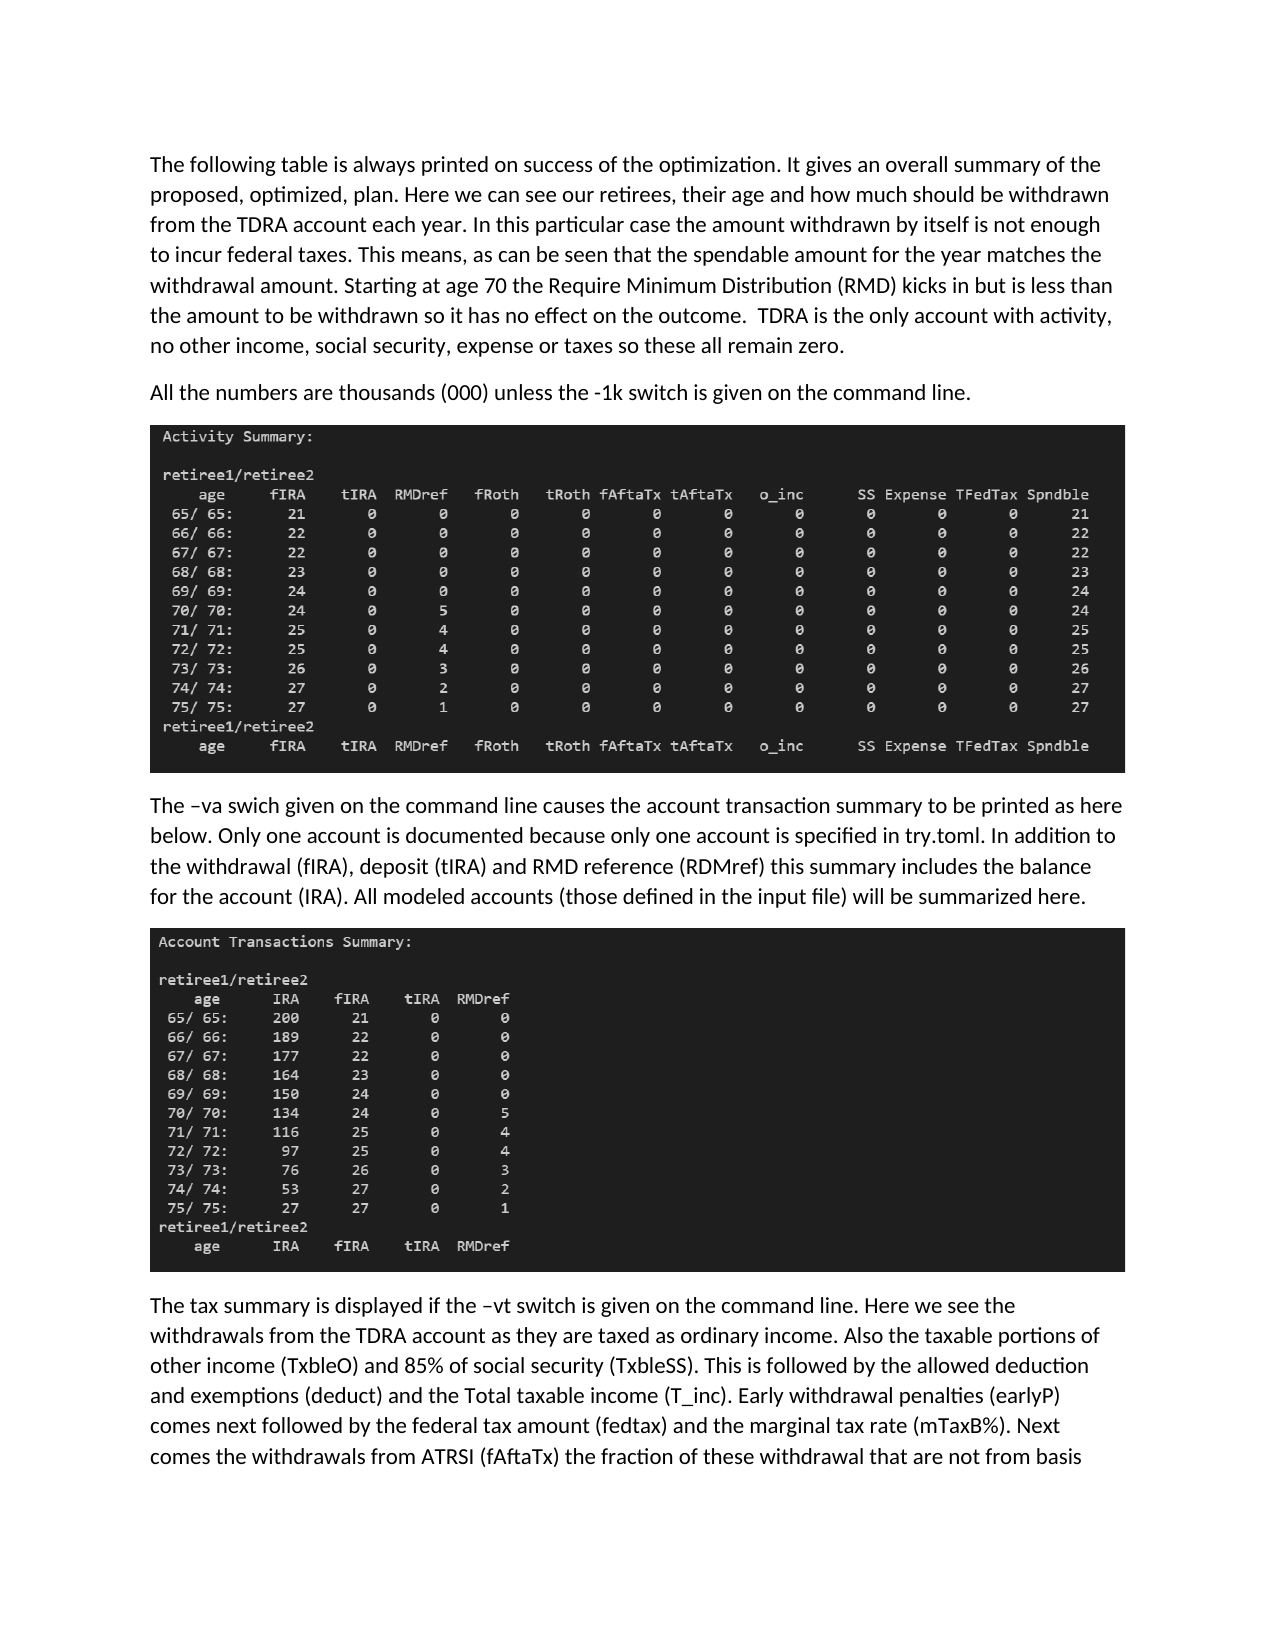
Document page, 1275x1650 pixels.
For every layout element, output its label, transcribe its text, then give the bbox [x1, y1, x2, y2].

text The following table is always printed on success of the optimization. It gives an overall summary of the proposed, optimized, plan. Here we can see our retirees, their age and how much should be withdrawn from the TDRA account each year. In this particular case the amount withdrawn by itself is not enough to incur federal taxes. This means, as can be seen that the spendable amount for the year matches the withdrawal amount. Starting at age 70 the Require Minimum Distribution (RMD) kicks in but is less than the amount to be withdrawn so it has no effect on the outcome. TDRA is the only account with activity, no other income, social security, expense or taxes so these all remain zero. [150, 150, 1125, 359]
picture [150, 928, 1125, 1272]
text All the numbers are thousands (000) unless the -1k switch is given on the command line. [150, 378, 1125, 406]
picture [150, 425, 1125, 773]
text The –va swich given on the command line causes the account transaction summary to be printed as here below. Only one account is documented because only one account is specified in try.toml. In addition to the withdrawal (fIRA), deposit (tIRA) and RMD reference (RDMref) this summary includes the balance for the account (IRA). All modeled accounts (those defined in the input file) will be summarized here. [150, 791, 1125, 910]
